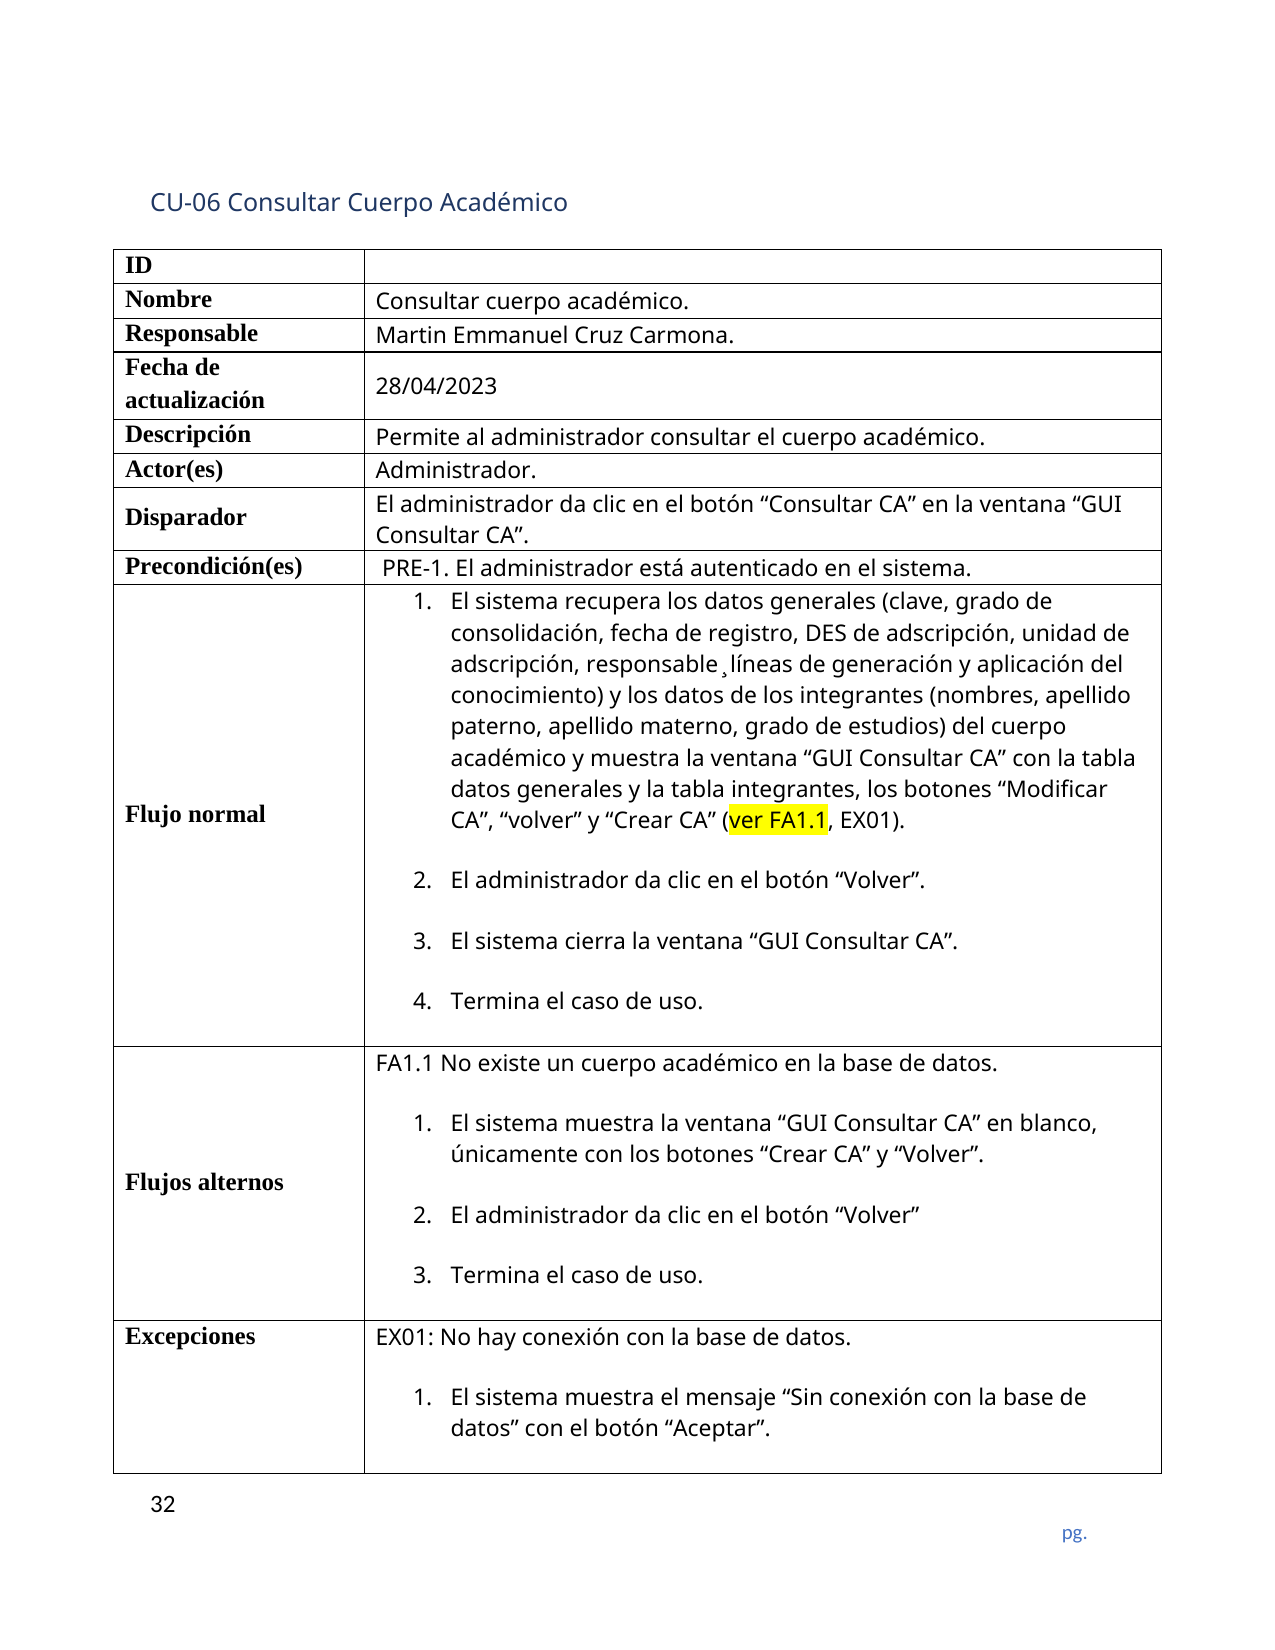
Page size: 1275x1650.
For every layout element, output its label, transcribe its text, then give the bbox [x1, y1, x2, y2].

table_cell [365, 1321, 1161, 1473]
table_cell 28/04/2023 [365, 353, 1161, 418]
table_cell El administrador da clic en el botón “Consultar CA” en la ventana “GUI Consultar CA”. [365, 488, 1161, 550]
table_cell Nombre [114, 284, 364, 317]
table_cell Martin Emmanuel Cruz Carmona. [365, 319, 1161, 351]
table_cell Flujos alternos [114, 1047, 364, 1320]
table_cell FA1.1 No existe un cuerpo académico en la base de datos. El sistema muestra la ventana “GUI Consultar CA” en blanco, únicamente con los botones “Crear CA” y “Volver”. El administrador da clic en el botón “Volver” Termina el caso de uso. [365, 1047, 1161, 1320]
table_header ID [114, 250, 364, 283]
subtitle CU-06 Consultar Cuerpo Académico [150, 185, 1125, 219]
table_cell Administrador. [365, 454, 1161, 487]
table_cell PRE-1. El administrador está autenticado en el sistema. [365, 551, 1161, 584]
table_header [365, 250, 1161, 283]
table_cell Actor(es) [114, 454, 364, 487]
table_cell Responsable [114, 319, 364, 351]
table_cell El sistema recupera los datos generales (clave, grado de consolidación, fecha de registro, DES de adscripción, unidad de adscripción, responsable ̧ líneas de generación y aplicación del conocimiento) y los datos de los integrantes (nombres, apellido paterno, apellido materno, grado de estudios) del cuerpo académico y muestra la ventana “GUI Consultar CA” con la tabla datos generales y la tabla integrantes, los botones “Modificar CA”, “volver” y “Crear CA” (ver FA1.1, EX01). El administrador da clic en el botón “Volver”. El sistema cierra la ventana “GUI Consultar CA”. Termina el caso de uso. [365, 585, 1161, 1046]
table_cell Consultar cuerpo académico. [365, 284, 1161, 317]
table_cell Precondición(es) [114, 551, 364, 584]
table_cell Fecha de actualización [114, 353, 364, 418]
table_cell Excepciones [114, 1321, 364, 1473]
table_cell Descripción [114, 420, 364, 453]
table_cell Permite al administrador consultar el cuerpo académico. [365, 420, 1161, 453]
table_cell Disparador [114, 488, 364, 550]
table_cell Flujo normal [114, 585, 364, 1046]
